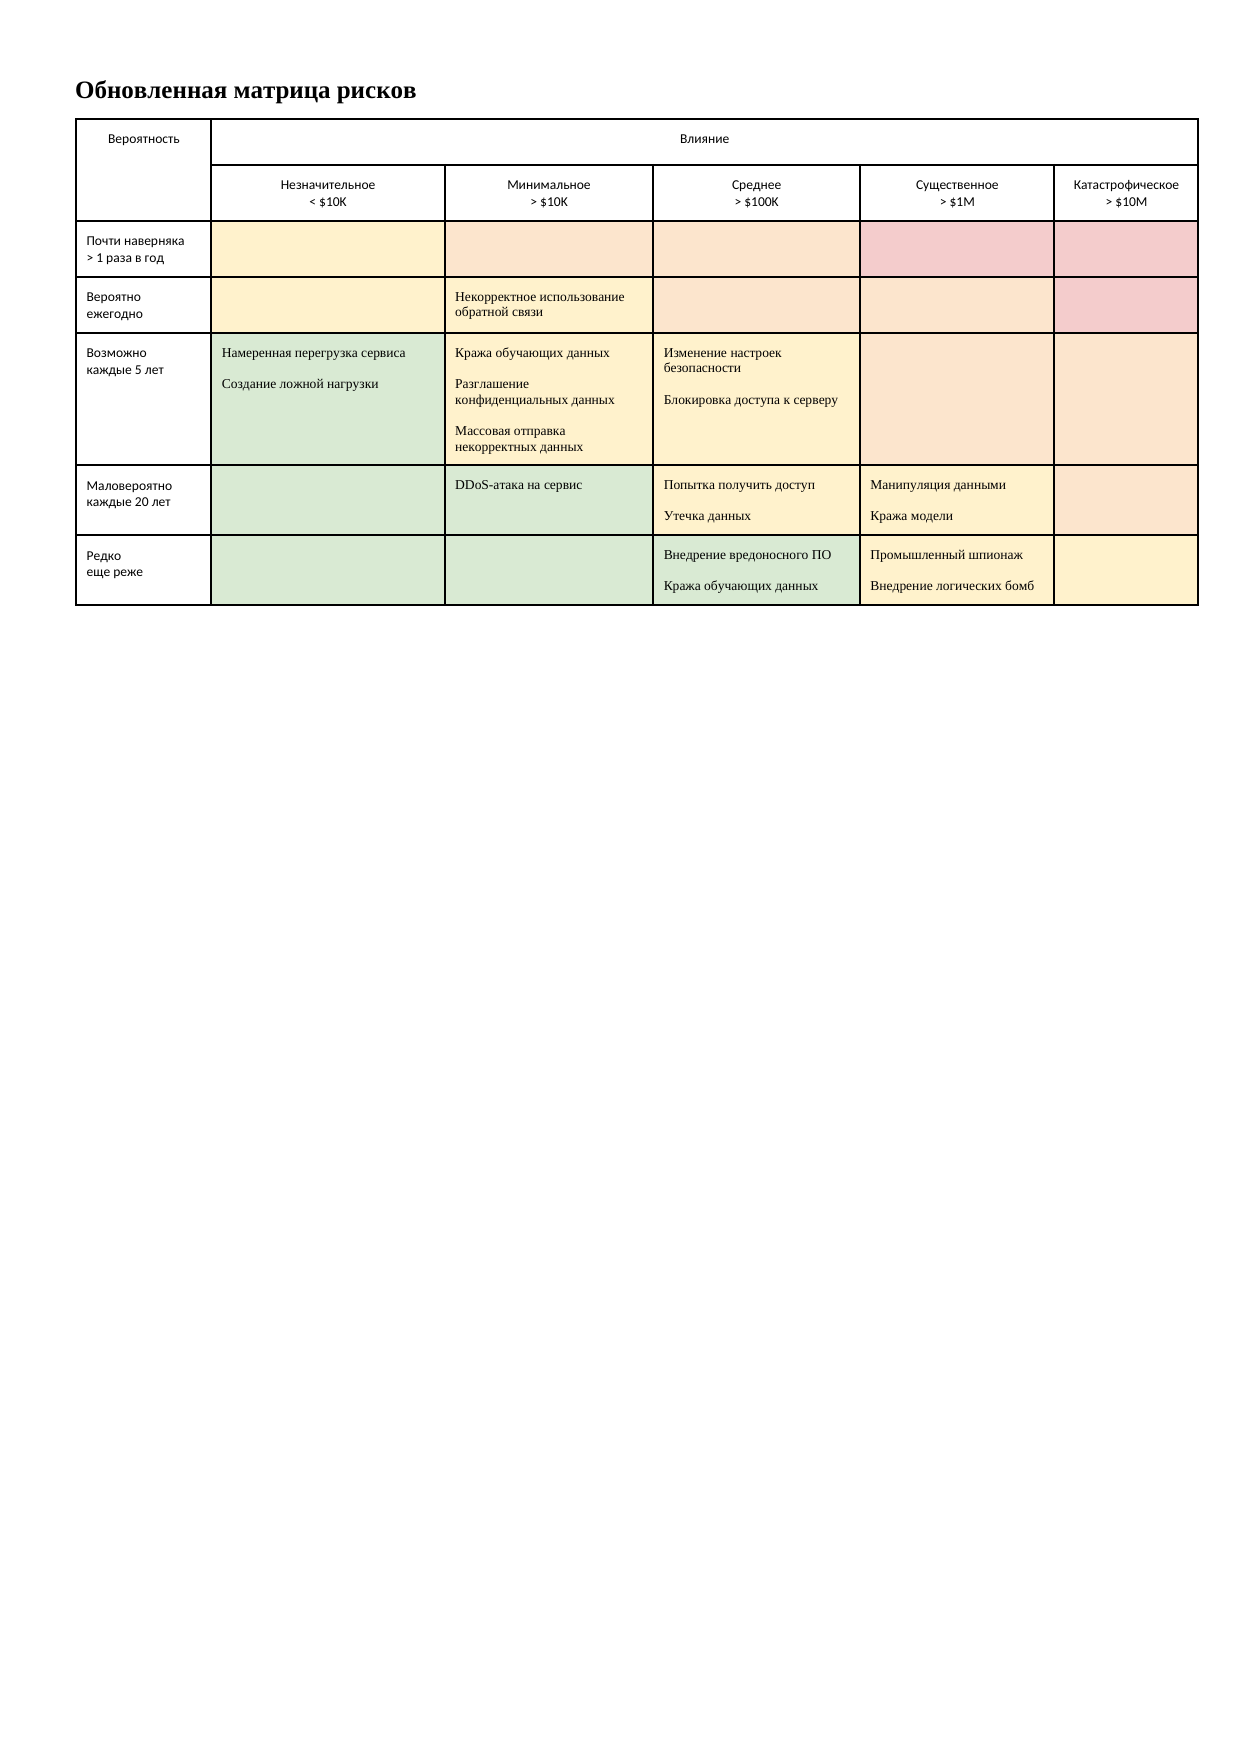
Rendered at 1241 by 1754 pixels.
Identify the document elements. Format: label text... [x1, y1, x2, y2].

table_header Вероятность [77, 120, 210, 220]
table_cell [861, 334, 1053, 464]
table_cell Катастрофическое > $10M [1055, 166, 1197, 220]
table_cell [861, 278, 1053, 332]
table_cell Существенное > $1M [861, 166, 1053, 220]
table_cell Кража обучающих данных Разглашение конфиденциальных данных Массовая отправка некорректных данных [446, 334, 652, 464]
table_cell Попытка получить доступ Утечка данных [654, 466, 859, 534]
table_cell [446, 536, 652, 604]
table_header Влияние [212, 120, 1197, 164]
table_cell Изменение настроек безопасности Блокировка доступа к серверу [654, 334, 859, 464]
table_cell [654, 222, 859, 276]
table_cell Внедрение вредоносного ПО Кража обучающих данных [654, 536, 859, 604]
table_cell [1055, 334, 1197, 464]
table_cell [861, 222, 1053, 276]
table_cell [212, 222, 444, 276]
table_cell Незначительное < $10K [212, 166, 444, 220]
table_cell Маловероятно каждые 20 лет [77, 466, 210, 534]
table_cell Манипуляция данными Кража модели [861, 466, 1053, 534]
table_cell Минимальное > $10K [446, 166, 652, 220]
table_cell Почти наверняка > 1 раза в год [77, 222, 210, 276]
text Обновленная матрица рисков [75, 75, 1165, 104]
table_cell [212, 536, 444, 604]
table_cell [1055, 536, 1197, 604]
table_cell Среднее > $100K [654, 166, 859, 220]
table_cell [654, 278, 859, 332]
table_cell [1055, 466, 1197, 534]
table_cell [212, 466, 444, 534]
table_cell [212, 278, 444, 332]
table_cell Вероятно ежегодно [77, 278, 210, 332]
table_cell Намеренная перегрузка сервиса Создание ложной нагрузки [212, 334, 444, 464]
table_cell DDoS-атака на сервис [446, 466, 652, 534]
table_cell Промышленный шпионаж Внедрение логических бомб [861, 536, 1053, 604]
table_cell Некорректное использование обратной связи [446, 278, 652, 332]
table_cell [1055, 222, 1197, 276]
table_cell Редко еще реже [77, 536, 210, 604]
table_cell [446, 222, 652, 276]
table_cell [1055, 278, 1197, 332]
table_cell Возможно каждые 5 лет [77, 334, 210, 464]
